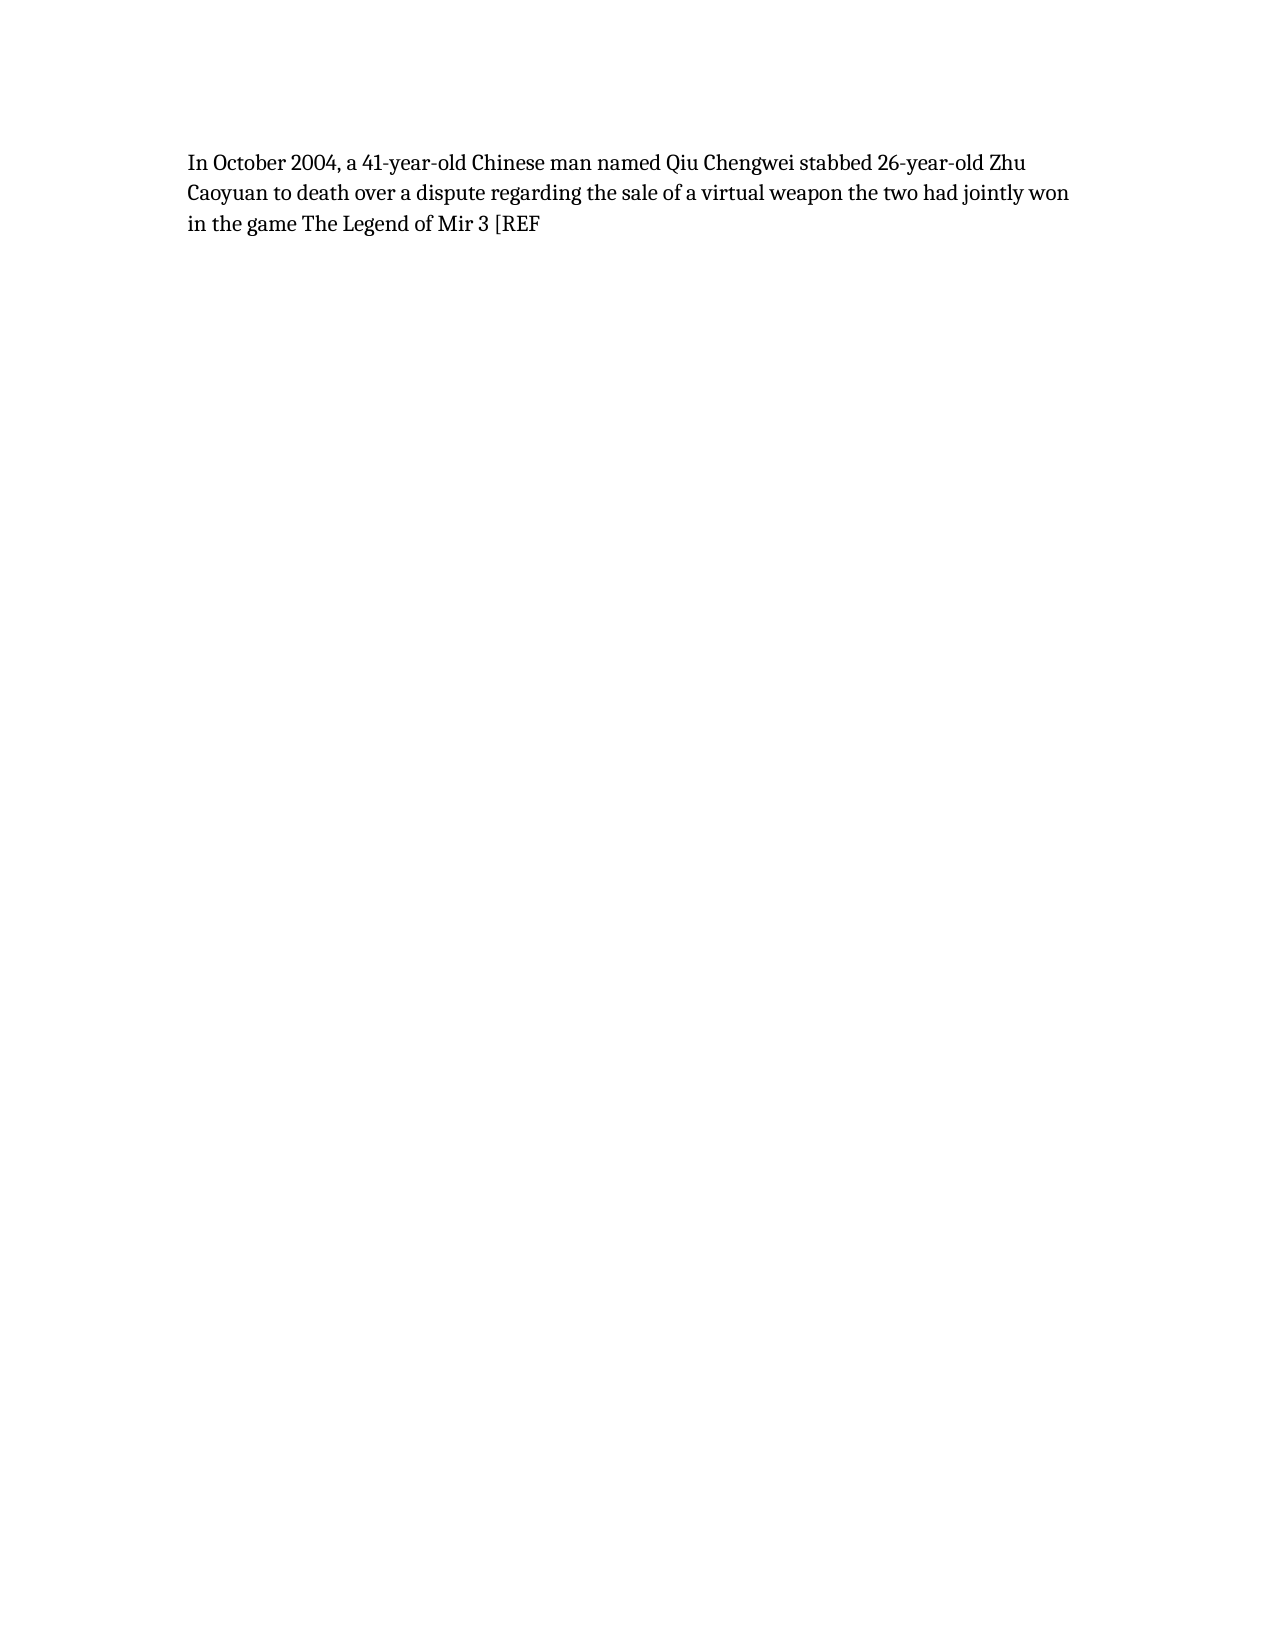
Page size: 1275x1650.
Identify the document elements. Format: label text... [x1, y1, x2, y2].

text In October 2004, a 41-year-old Chinese man named Qiu Chengwei stabbed 26-year-old Zhu Caoyuan to death over a dispute regarding the sale of a virtual weapon the two had jointly won in the game The Legend of Mir 3 [REF [187, 150, 1087, 237]
